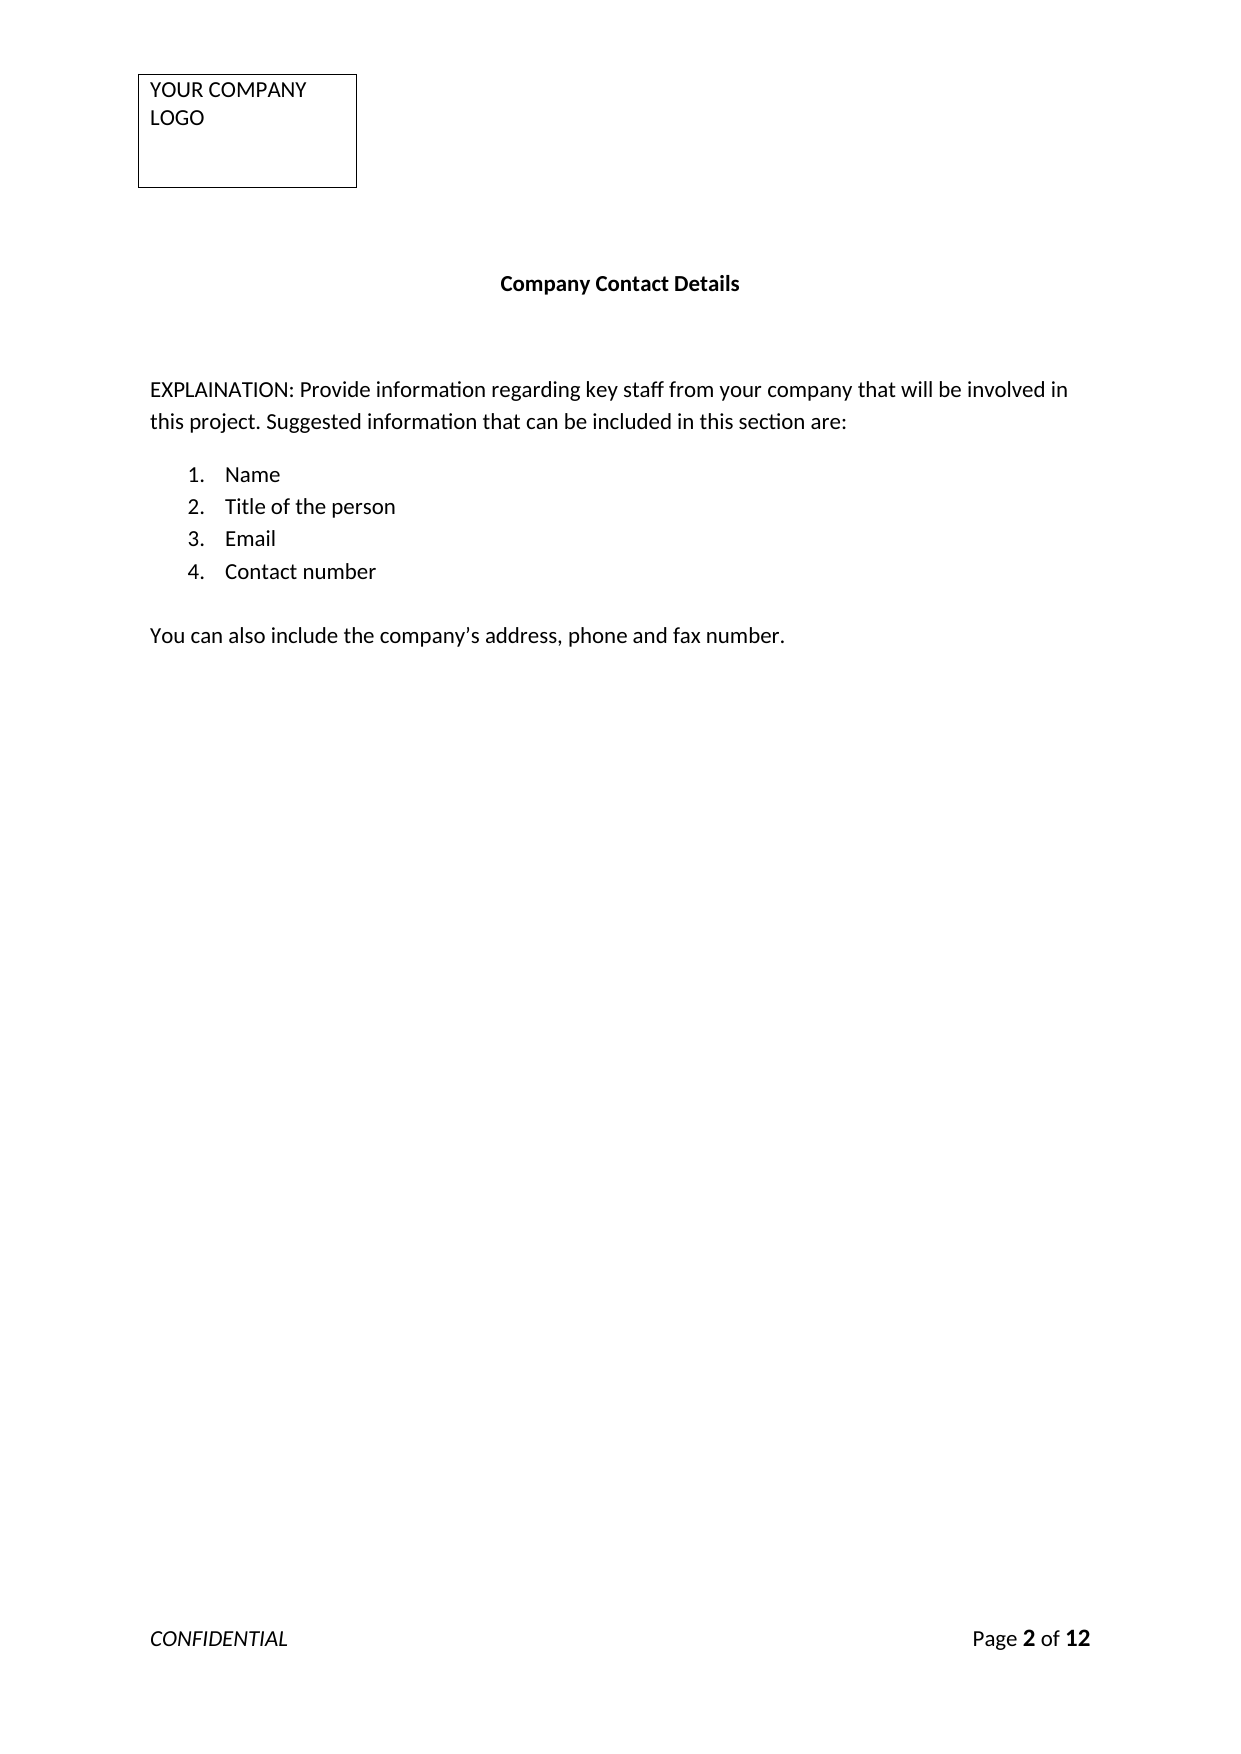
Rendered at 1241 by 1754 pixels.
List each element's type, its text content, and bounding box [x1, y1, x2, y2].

text Company Contact Details [150, 269, 1090, 297]
list Email [187, 524, 1090, 553]
list Title of the person [187, 492, 1090, 520]
list Name [187, 460, 1090, 488]
text EXPLAINATION: Provide information regarding key staff from your company that will be involved in this project. Suggested information that can be included in this section are: [150, 375, 1090, 435]
list Contact number [187, 557, 1090, 585]
text You can also include the company’s address, phone and fax number. [150, 621, 1090, 649]
